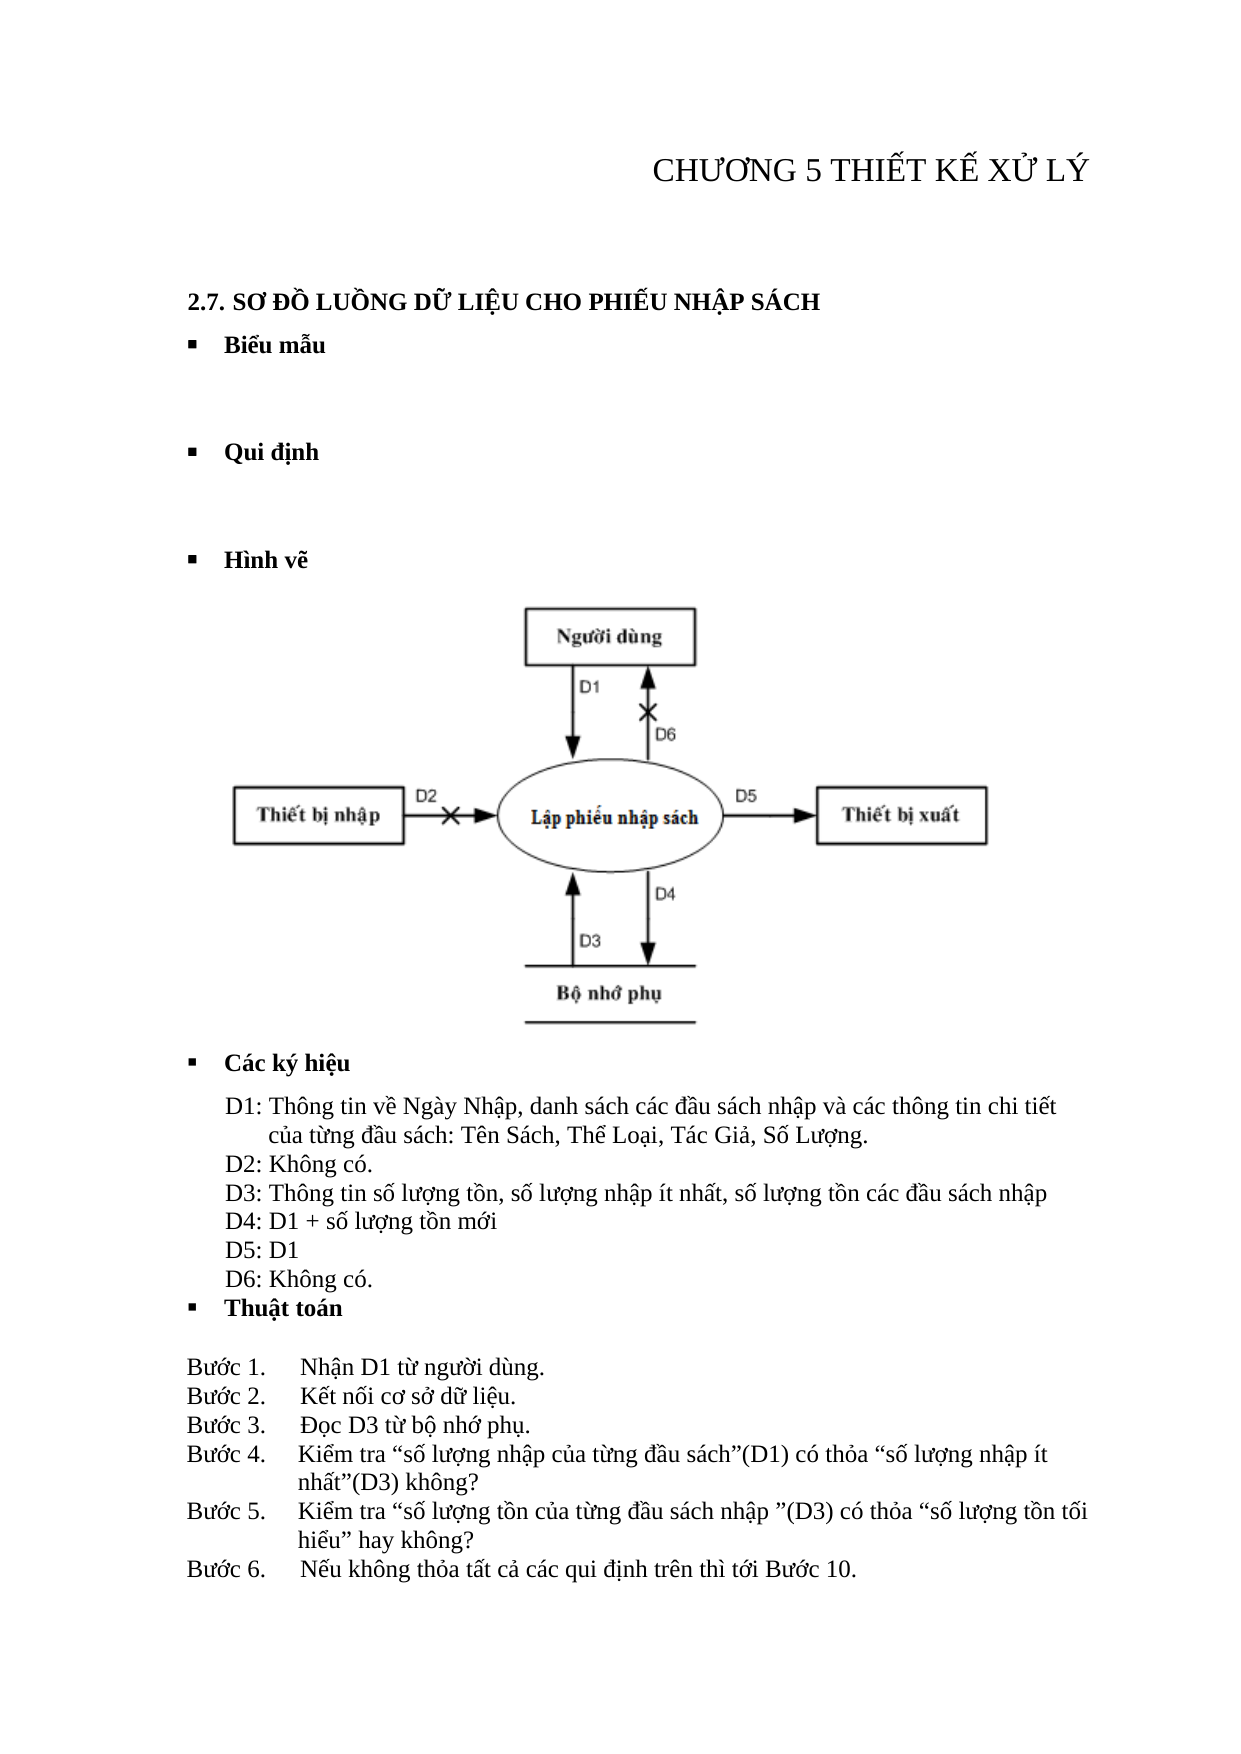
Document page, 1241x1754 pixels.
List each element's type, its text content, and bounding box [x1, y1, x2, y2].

subtitle CHƯƠNG 5 THIẾT KẾ XỬ LÝ [544, 150, 1090, 188]
text Bước 2. Kết nối cơ sở dữ liệu. [186, 1381, 1090, 1410]
picture [217, 604, 1023, 1030]
list D4: D1 + số lượng tồn mới [225, 1206, 1090, 1235]
text Bước 6. Nếu không thỏa tất cả các qui định trên thì tới Bước 10. [186, 1554, 1090, 1582]
list D5: D1 [225, 1235, 1090, 1264]
list Biểu mẫu [186, 330, 1090, 359]
list D3: Thông tin số lượng tồn, số lượng nhập ít nhất, số lượng tồn các đầu sách nhập [225, 1178, 1090, 1206]
text Bước 4. Kiểm tra “số lượng nhập của từng đầu sách”(D1) có thỏa “số lượng nhập ít nhất”(D3) không? [186, 1439, 1090, 1496]
list Các ký hiệu [186, 1048, 1090, 1077]
list SƠ ĐỒ LUỒNG DỮ LIỆU CHO PHIẾU NHẬP SÁCH [187, 287, 1090, 316]
list D6: Không có. [225, 1264, 1090, 1293]
list Thuật toán [186, 1293, 1090, 1321]
list Qui định [186, 437, 1090, 466]
list D1: Thông tin về Ngày Nhập, danh sách các đầu sách nhập và các thông tin chi tiết của từng đầu sách: Tên Sách, Thể Loại, Tác Giả, Số Lượng. [225, 1091, 1090, 1149]
text Bước 1. Nhận D1 từ người dùng. [186, 1352, 1090, 1381]
text Bước 5. Kiểm tra “số lượng tồn của từng đầu sách nhập ”(D3) có thỏa “số lượng tồn tối hiểu” hay không? [186, 1496, 1090, 1554]
list D2: Không có. [225, 1149, 1090, 1178]
text Bước 3. Đọc D3 từ bộ nhớ phụ. [186, 1410, 1090, 1439]
list Hình vẽ [186, 545, 1090, 574]
